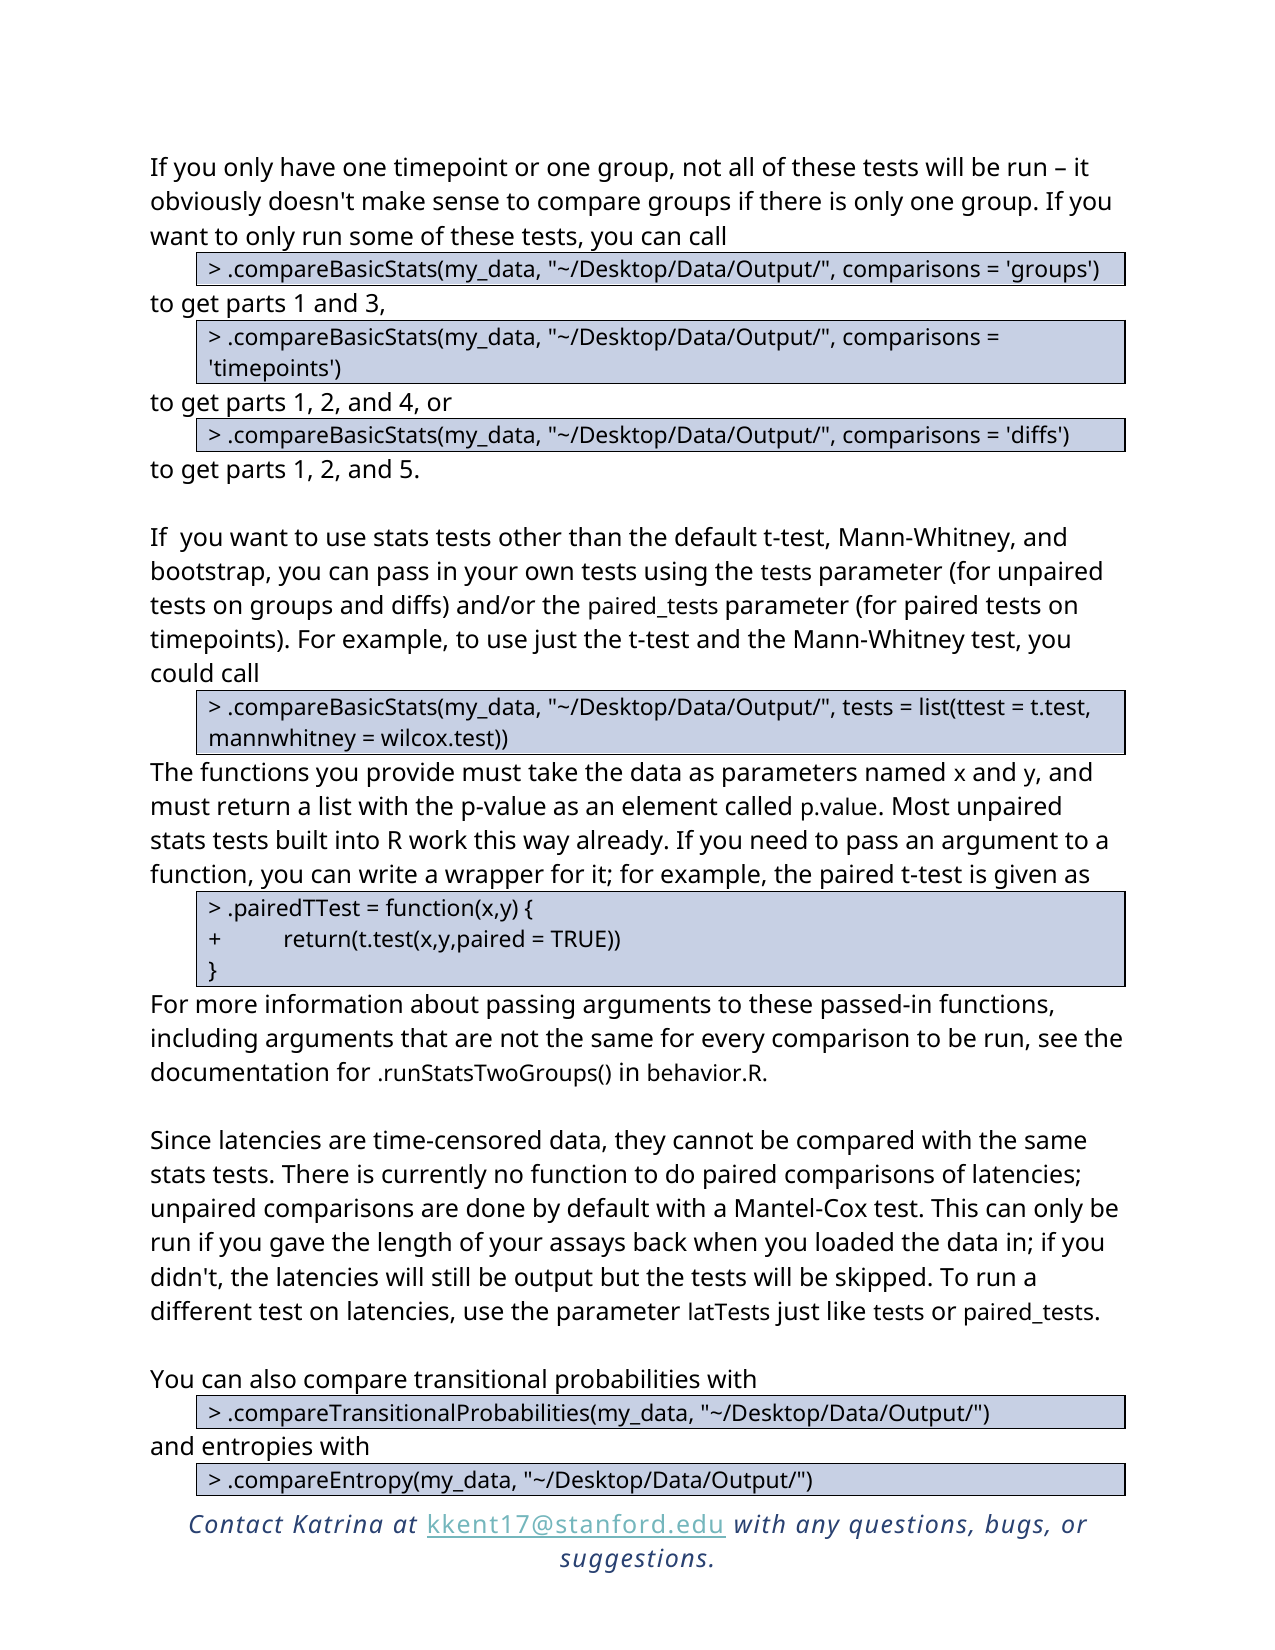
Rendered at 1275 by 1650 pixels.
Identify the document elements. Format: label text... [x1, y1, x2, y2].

table_header > .compareBasicStats(my_data, "~/Desktop/Data/Output/", tests = list(ttest = t.test, mannwhitney = wilcox.test)) [197, 691, 1124, 753]
table_header > .pairedTTest = function(x,y) { + return(t.test(x,y,paired = TRUE)) } [197, 892, 1124, 986]
text For more information about passing arguments to these passed-in functions, including arguments that are not the same for every comparison to be run, see the documentation for .runStatsTwoGroups() in behavior.R. [150, 987, 1125, 1089]
text and entropies with [150, 1429, 1125, 1463]
table_header > .compareEntropy(my_data, "~/Desktop/Data/Output/") [197, 1464, 1124, 1495]
table_header > .compareBasicStats(my_data, "~/Desktop/Data/Output/", comparisons = 'diffs') [197, 419, 1124, 451]
text to get parts 1, 2, and 4, or [150, 384, 1125, 418]
table_header > .compareTransitionalProbabilities(my_data, "~/Desktop/Data/Output/") [197, 1396, 1124, 1428]
text The functions you provide must take the data as parameters named x and y, and must return a list with the p-value as an element called p.value. Most unpaired stats tests built into R work this way already. If you need to pass an argument to a function, you can write a wrapper for it; for example, the paired t-test is given as [150, 754, 1125, 891]
text to get parts 1, 2, and 5. [150, 452, 1125, 486]
text Since latencies are time-censored data, they cannot be compared with the same stats tests. There is currently no function to do paired comparisons of latencies; unpaired comparisons are done by default with a Mantel-Cox test. This can only be run if you gave the length of your assays back when you loaded the data in; if you didn't, the latencies will still be output but the tests will be skipped. To run a different test on latencies, use the parameter latTests just like tests or paired_tests. [150, 1123, 1125, 1327]
text You can also compare transitional probabilities with [150, 1361, 1125, 1395]
text If you only have one timepoint or one group, not all of these tests will be run – it obviously doesn't make sense to compare groups if there is only one group. If you want to only run some of these tests, you can call [150, 150, 1125, 252]
text to get parts 1 and 3, [150, 286, 1125, 319]
table_header > .compareBasicStats(my_data, "~/Desktop/Data/Output/", comparisons = 'groups') [197, 253, 1124, 284]
text If you want to use stats tests other than the default t-test, Mann-Whitney, and bootstrap, you can pass in your own tests using the tests parameter (for unpaired tests on groups and diffs) and/or the paired_tests parameter (for paired tests on timepoints). For example, to use just the t-test and the Mann-Whitney test, you could call [150, 520, 1125, 690]
table_header > .compareBasicStats(my_data, "~/Desktop/Data/Output/", comparisons = 'timepoints') [197, 321, 1124, 383]
